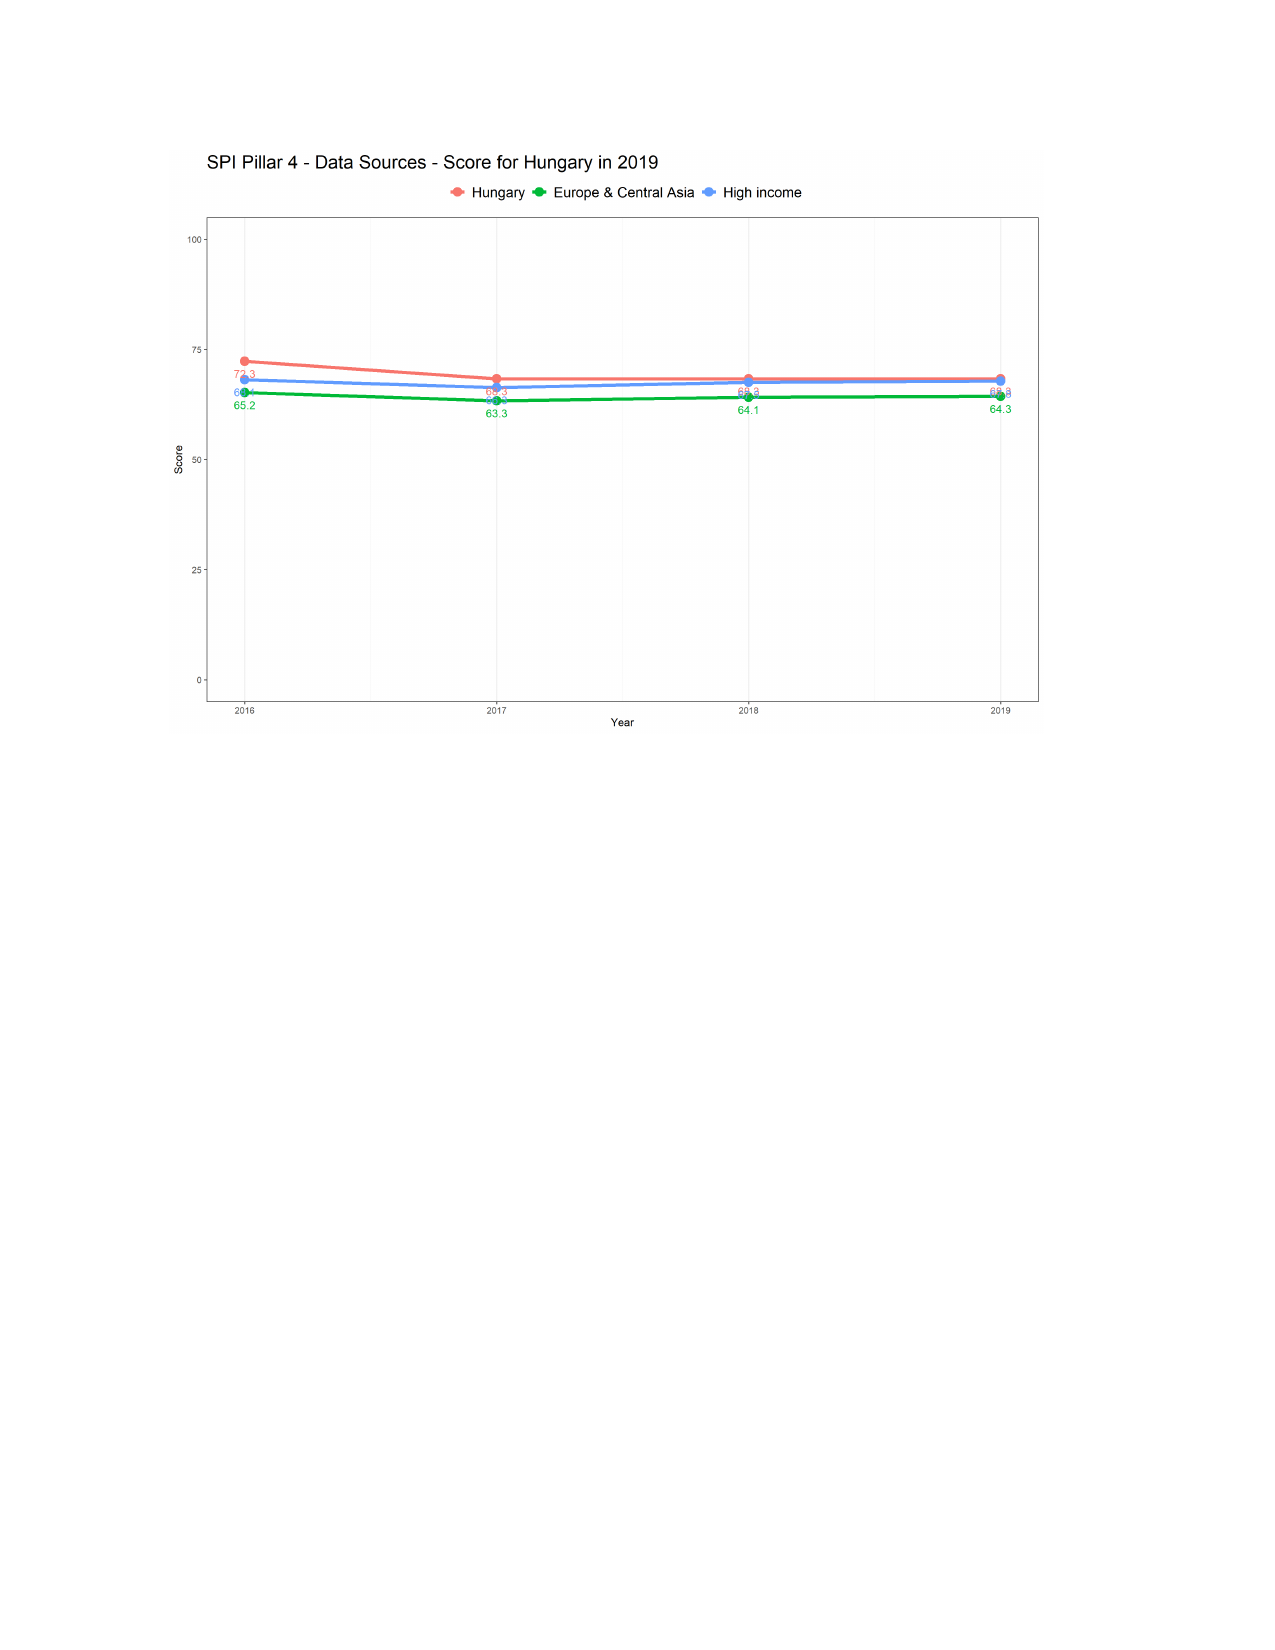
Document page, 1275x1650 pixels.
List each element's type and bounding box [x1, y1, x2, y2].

picture [168, 150, 1044, 734]
